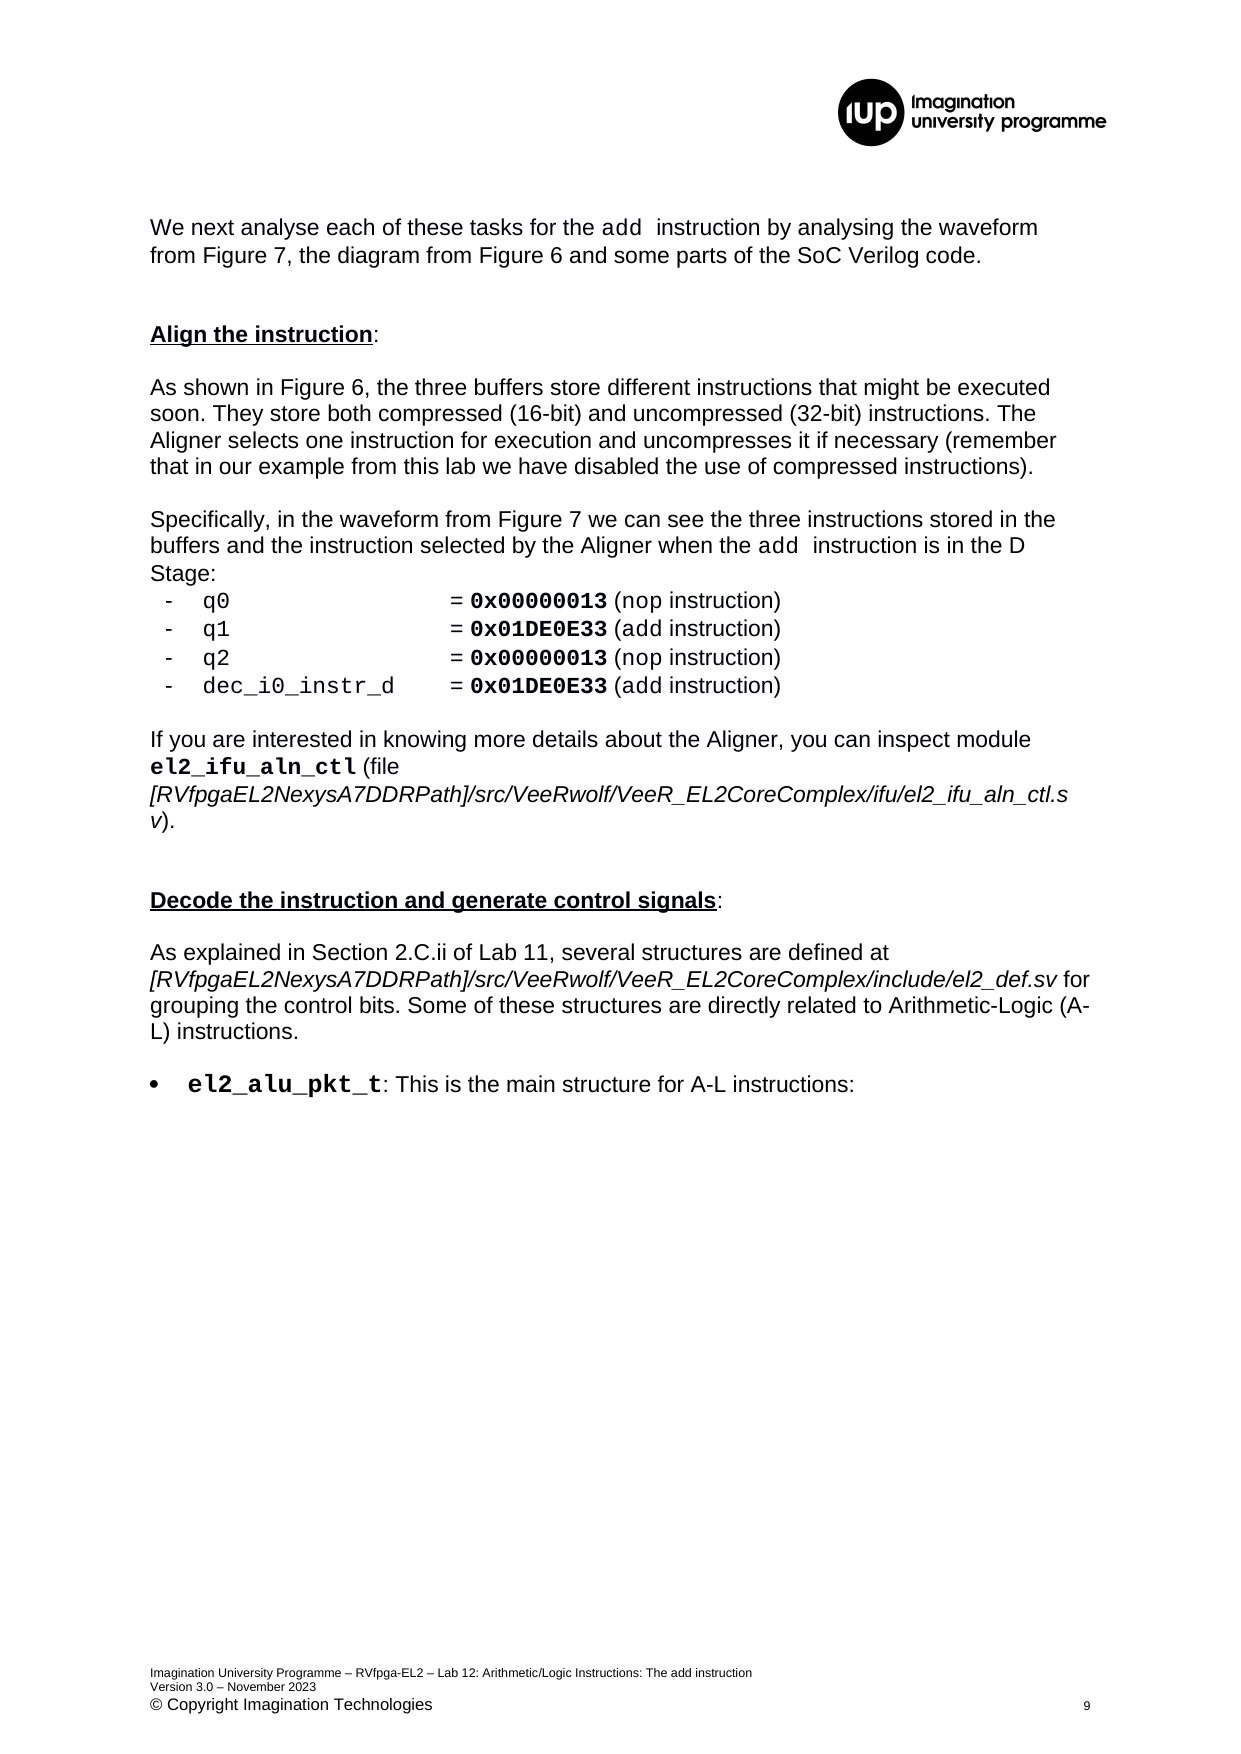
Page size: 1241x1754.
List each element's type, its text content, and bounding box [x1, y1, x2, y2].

text If you are interested in knowing more details about the Aligner, you can inspect module el2_ifu_aln_ctl (file [RVfpgaEL2NexysA7DDRPath]/src/VeeRwolf/VeeR_EL2CoreComplex/ifu/el2_ifu_aln_ctl.sv). [150, 726, 1090, 834]
list el2_alu_pkt_t: This is the main structure for A-L instructions: [150, 1071, 1090, 1100]
text Align the instruction: [150, 321, 1090, 348]
picture [837, 77, 1108, 148]
list dec_i0_instr_d = 0x01DE0E33 (add instruction) [165, 672, 1090, 700]
text As shown in Figure 6, the three buffers store different instructions that might be executed soon. They store both compressed (16-bit) and uncompressed (32-bit) instructions. The Aligner selects one instruction for execution and uncompresses it if necessary (remember that in our example from this lab we have disabled the use of compressed instructions). [150, 374, 1090, 479]
text As explained in Section 2.C.ii of Lab 11, several structures are defined at [RVfpgaEL2NexysA7DDRPath]/src/VeeRwolf/VeeR_EL2CoreComplex/include/el2_def.sv for grouping the control bits. Some of these structures are directly related to Arithmetic-Logic (A-L) instructions. [150, 939, 1090, 1045]
text Specifically, in the waveform from Figure 7 we can see the three instructions stored in the buffers and the instruction selected by the Aligner when the add instruction is in the D Stage: [150, 506, 1090, 587]
list q0 = 0x00000013 (nop instruction) [165, 587, 1090, 615]
text Decode the instruction and generate control signals: [150, 887, 1090, 913]
list q2 = 0x00000013 (nop instruction) [165, 643, 1090, 672]
list q1 = 0x01DE0E33 (add instruction) [165, 615, 1090, 643]
list We next analyse each of these tasks for the add instruction by analysing the waveform from Figure 7, the diagram from Figure 6 and some parts of the SoC Verilog code. [150, 214, 1090, 268]
